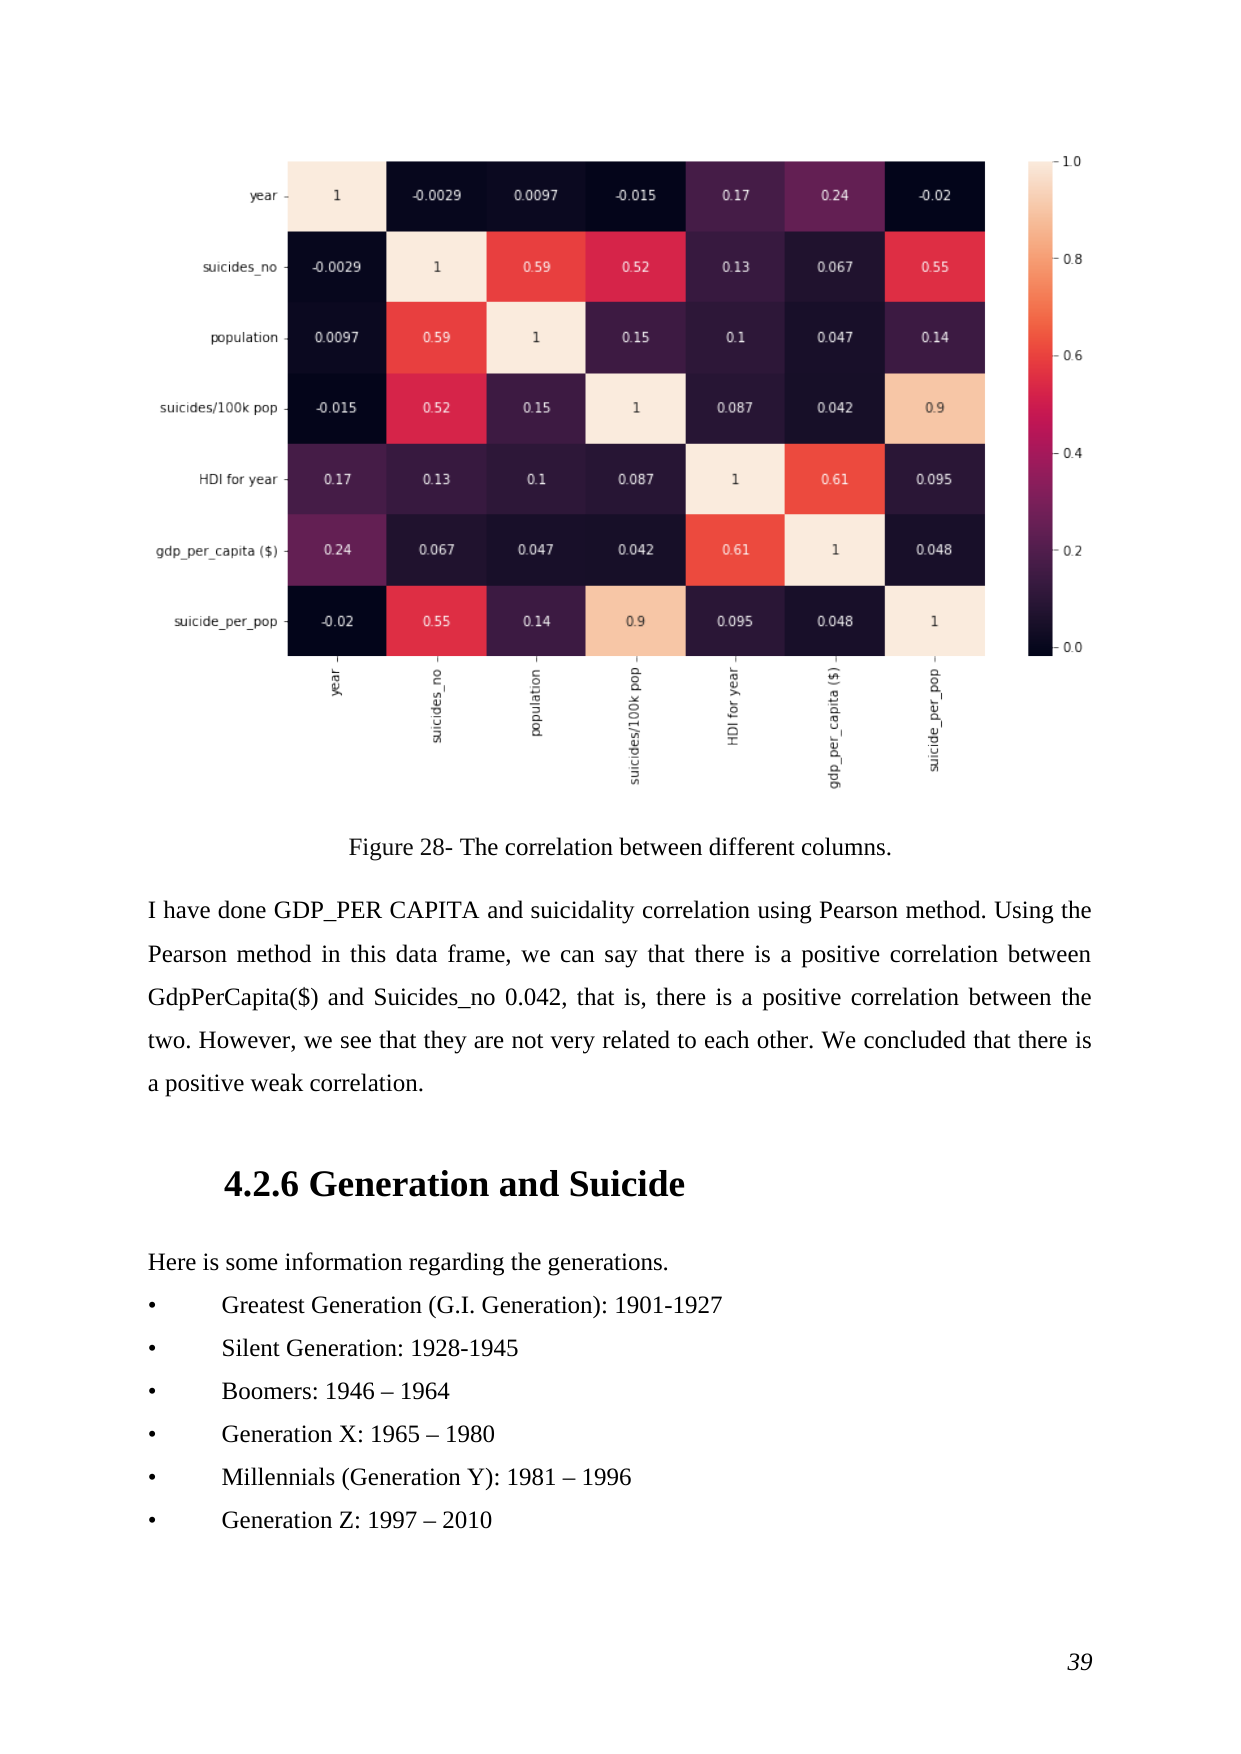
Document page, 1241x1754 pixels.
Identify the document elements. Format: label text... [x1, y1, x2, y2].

text • Generation X: 1965 – 1980 [148, 1419, 1092, 1448]
subtitle 4.2.6 Generation and Suicide [224, 1161, 1092, 1204]
picture [147, 147, 1092, 797]
text • Silent Generation: 1928-1945 [148, 1333, 1092, 1362]
text • Greatest Generation (G.I. Generation): 1901-1927 [148, 1290, 1092, 1319]
text I have done GDP_PER CAPITA and suicidality correlation using Pearson method. Using the Pearson method in this data frame, we can say that there is a positive correlation between GdpPerCapita($) and Suicides_no 0.042, that is, there is a positive correlation between the two. However, we see that they are not very related to each other. We concluded that there is a positive weak correlation. [148, 896, 1092, 1097]
text Here is some information regarding the generations. [148, 1247, 1092, 1276]
text • Millennials (Generation Y): 1981 – 1996 [148, 1462, 1092, 1491]
text • Generation Z: 1997 – 2010 [148, 1506, 1092, 1534]
text Figure 28- The correlation between different columns. [148, 832, 1092, 860]
text • Boomers: 1946 – 1964 [148, 1376, 1092, 1405]
